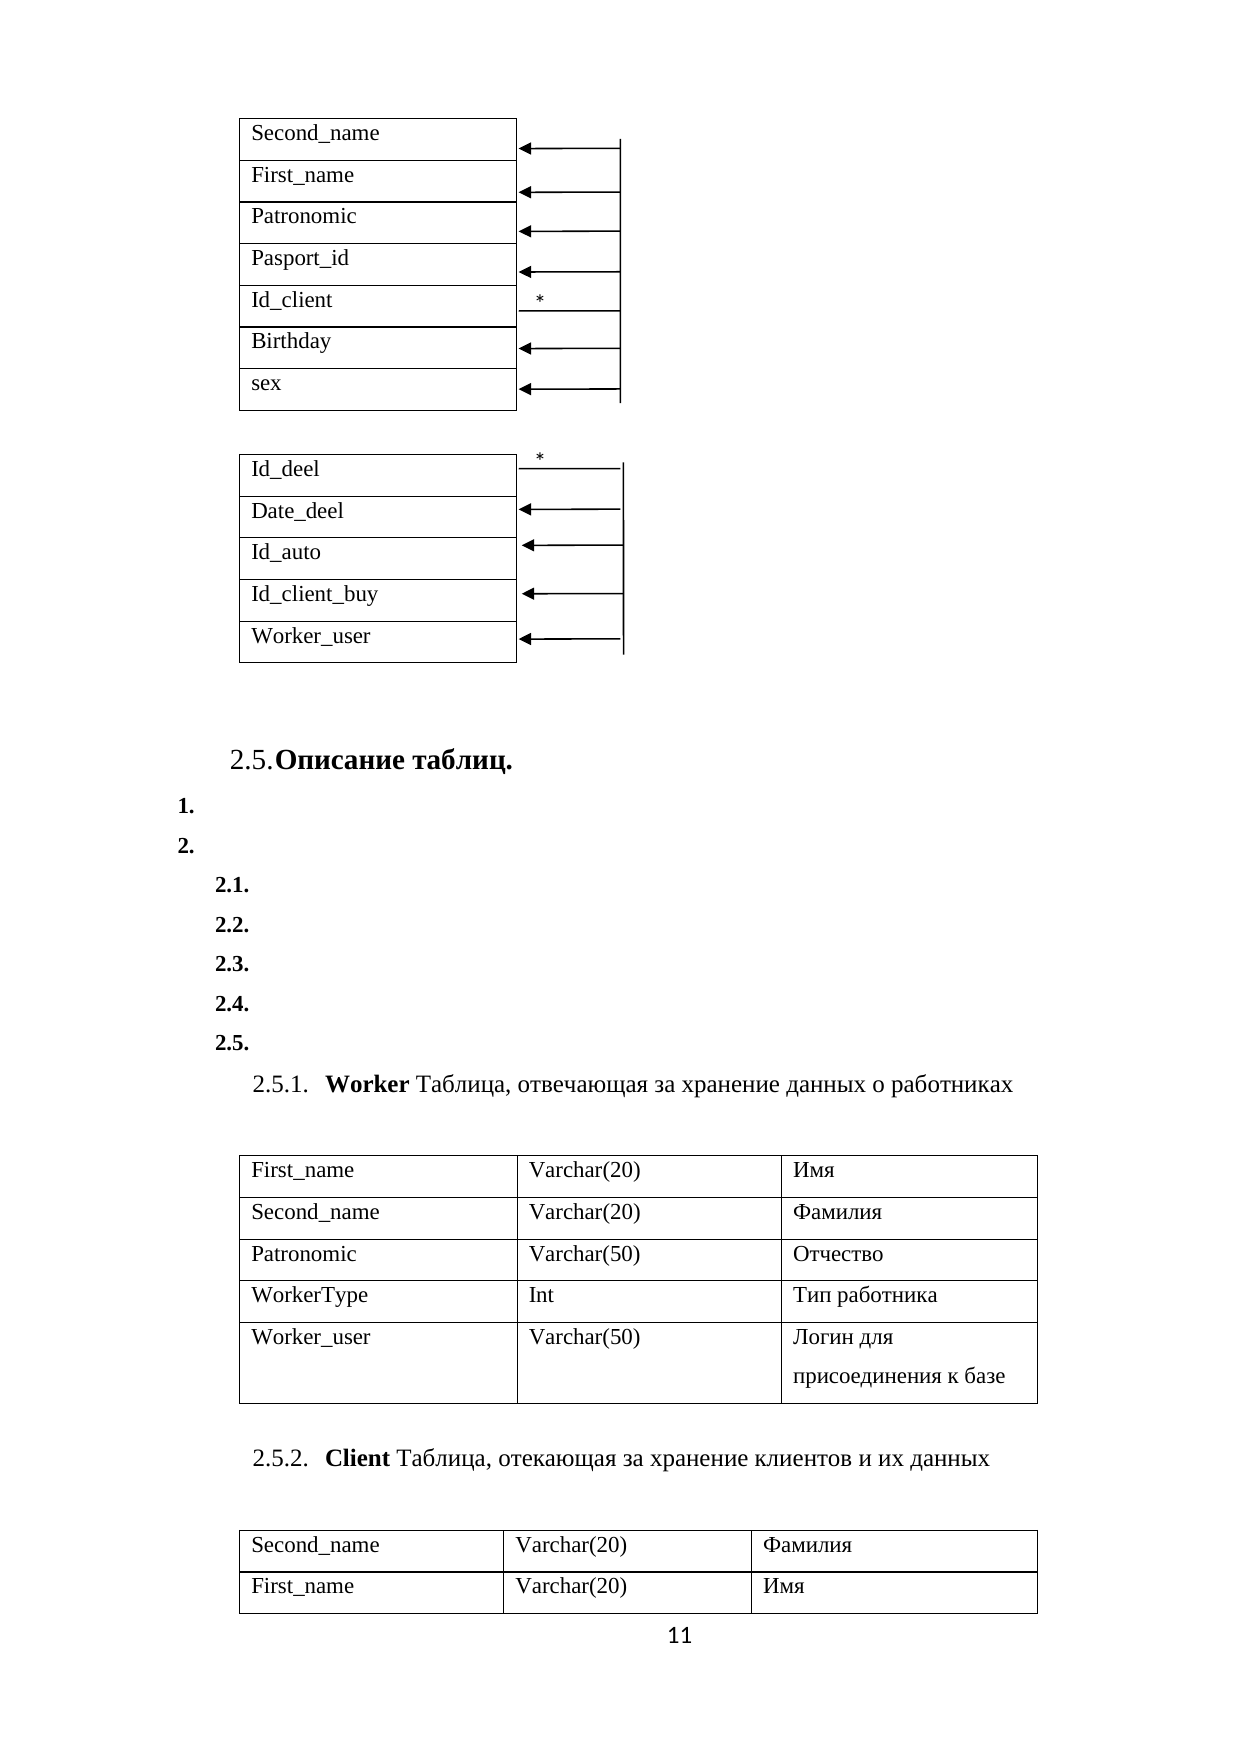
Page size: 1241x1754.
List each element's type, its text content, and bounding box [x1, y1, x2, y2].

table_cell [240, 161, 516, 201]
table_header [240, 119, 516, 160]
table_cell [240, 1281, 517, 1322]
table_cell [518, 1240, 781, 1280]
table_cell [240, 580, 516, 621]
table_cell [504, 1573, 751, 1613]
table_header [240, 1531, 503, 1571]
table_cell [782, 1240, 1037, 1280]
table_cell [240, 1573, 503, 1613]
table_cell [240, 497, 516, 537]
subtitle Описание таблиц. [229, 742, 1181, 776]
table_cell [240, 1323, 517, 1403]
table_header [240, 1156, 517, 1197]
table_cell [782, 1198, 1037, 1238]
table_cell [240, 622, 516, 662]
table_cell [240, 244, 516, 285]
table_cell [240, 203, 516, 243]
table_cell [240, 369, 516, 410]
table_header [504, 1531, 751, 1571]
list Client Таблица, отекающая за хранение клиентов и их данных [252, 1443, 1181, 1472]
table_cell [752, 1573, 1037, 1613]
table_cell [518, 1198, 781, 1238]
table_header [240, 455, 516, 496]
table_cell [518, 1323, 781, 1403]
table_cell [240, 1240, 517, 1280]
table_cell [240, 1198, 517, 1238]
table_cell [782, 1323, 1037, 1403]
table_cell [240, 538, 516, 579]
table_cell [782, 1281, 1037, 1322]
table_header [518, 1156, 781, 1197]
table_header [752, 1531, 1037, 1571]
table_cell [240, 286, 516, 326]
list Worker Таблица, отвечающая за хранение данных о работниках [252, 1069, 1181, 1098]
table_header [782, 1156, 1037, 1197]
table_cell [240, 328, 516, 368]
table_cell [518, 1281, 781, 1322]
